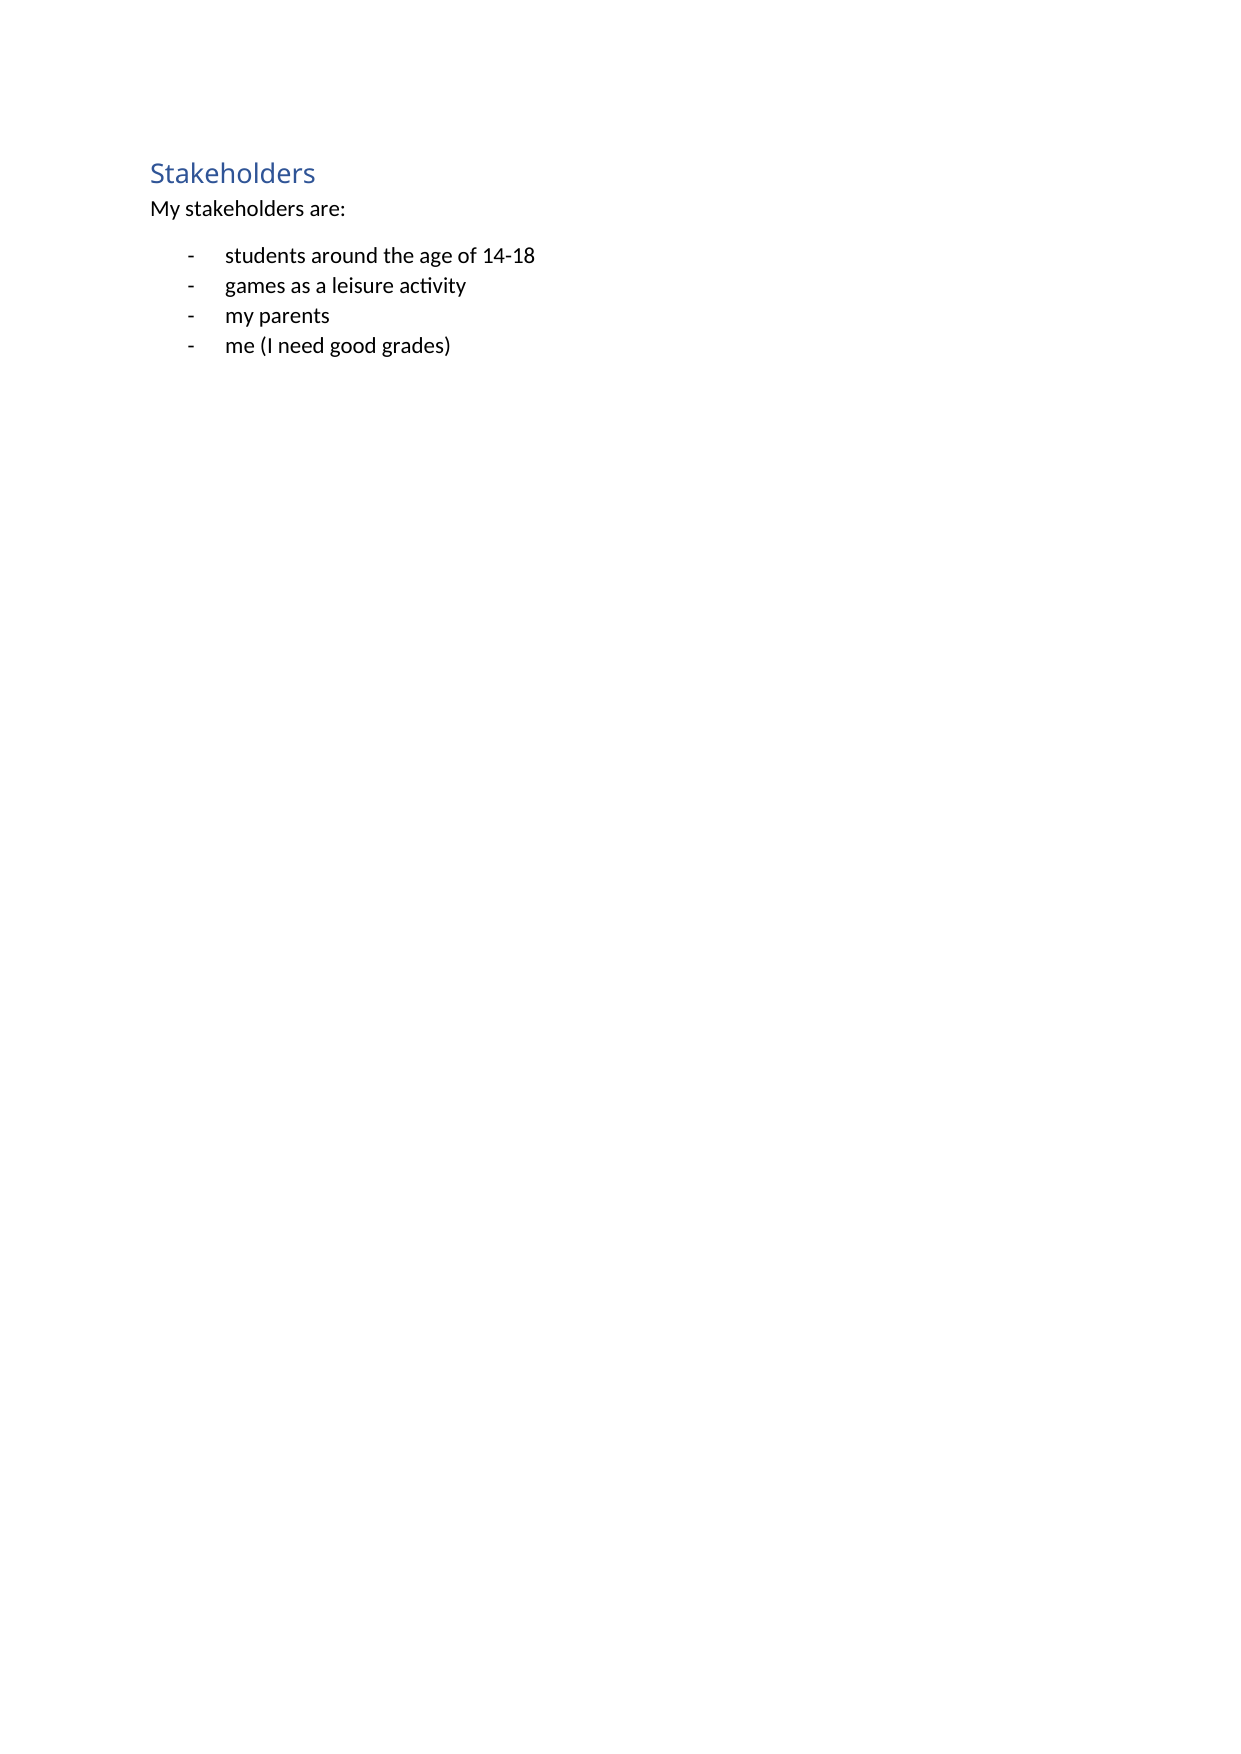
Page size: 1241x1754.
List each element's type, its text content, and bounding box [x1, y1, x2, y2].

list students around the age of 14-18 [187, 241, 1090, 269]
text My stakeholders are: [150, 194, 1090, 222]
list me (I need good grades) [187, 331, 1090, 359]
subtitle Stakeholders [150, 154, 1090, 191]
list games as a leisure activity [187, 271, 1090, 299]
list my parents [187, 301, 1090, 329]
